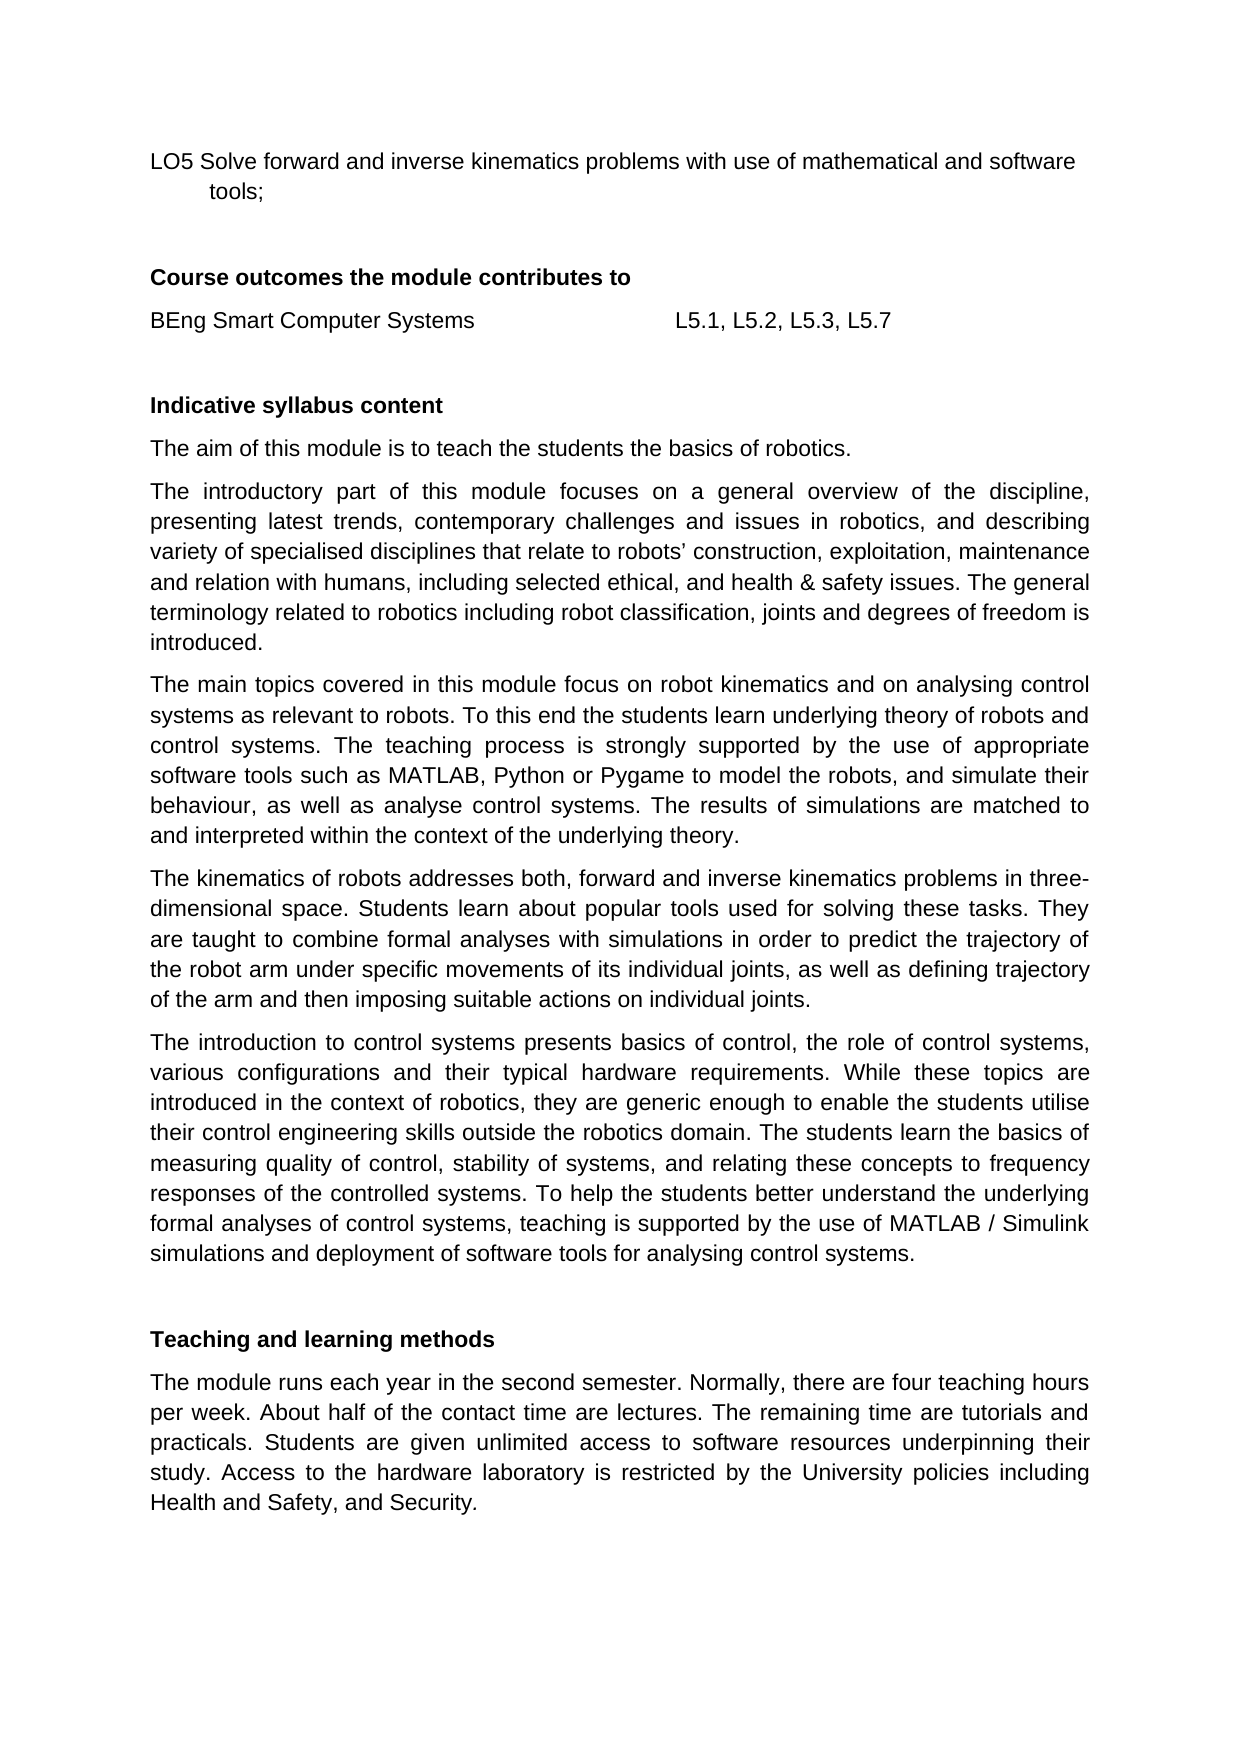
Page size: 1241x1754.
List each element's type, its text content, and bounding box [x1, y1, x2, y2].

text Course outcomes the module contributes to [150, 264, 1219, 290]
text BEng Smart Computer Systems L5.1, L5.2, L5.3, L5.7 [150, 307, 1219, 333]
text LO5 Solve forward and inverse kinematics problems with use of mathematical and software tools; [150, 148, 1096, 204]
text The kinematics of robots addresses both, forward and inverse kinematics problems in three- dimensional space. Students learn about popular tools used for solving these tasks. They are taught to combine formal analyses with simulations in order to predict the trajectory of the robot arm under specific movements of its individual joints, as well as defining trajectory of the arm and then imposing suitable actions on individual joints. [150, 865, 1090, 1012]
text Teaching and learning methods [150, 1326, 1219, 1352]
text Indicative syllabus content [150, 392, 1219, 418]
text The module runs each year in the second semester. Normally, there are four teaching hours per week. About half of the contact time are lectures. The remaining time are tutorials and practicals. Students are given unlimited access to software resources underpinning their study. Access to the hardware laboratory is restricted by the University policies including Health and Safety, and Security. [150, 1368, 1090, 1516]
text The introductory part of this module focuses on a general overview of the discipline, presenting latest trends, contemporary challenges and issues in robotics, and describing variety of specialised disciplines that relate to robots’ construction, exploitation, maintenance and relation with humans, including selected ethical, and health & safety issues. The general terminology related to robotics including robot classification, joints and degrees of freedom is introduced. [150, 478, 1091, 655]
text The aim of this module is to teach the students the basics of robotics. [150, 435, 1219, 461]
text The main topics covered in this module focus on robot kinematics and on analysing control systems as relevant to robots. To this end the students learn underlying theory of robots and control systems. The teaching process is strongly supported by the use of appropriate software tools such as MATLAB, Python or Pygame to model the robots, and simulate their behaviour, as well as analyse control systems. The results of simulations are matched to and interpreted within the context of the underlying theory. [150, 671, 1091, 849]
text The introduction to control systems presents basics of control, the role of control systems, various configurations and their typical hardware requirements. While these topics are introduced in the context of robotics, they are generic enough to enable the students utilise their control engineering skills outside the robotics domain. The students learn the basics of measuring quality of control, stability of systems, and relating these concepts to frequency responses of the controlled systems. To help the students better understand the underlying formal analyses of control systems, teaching is supported by the use of MATLAB / Simulink simulations and deployment of software tools for analysing control systems. [150, 1029, 1091, 1267]
